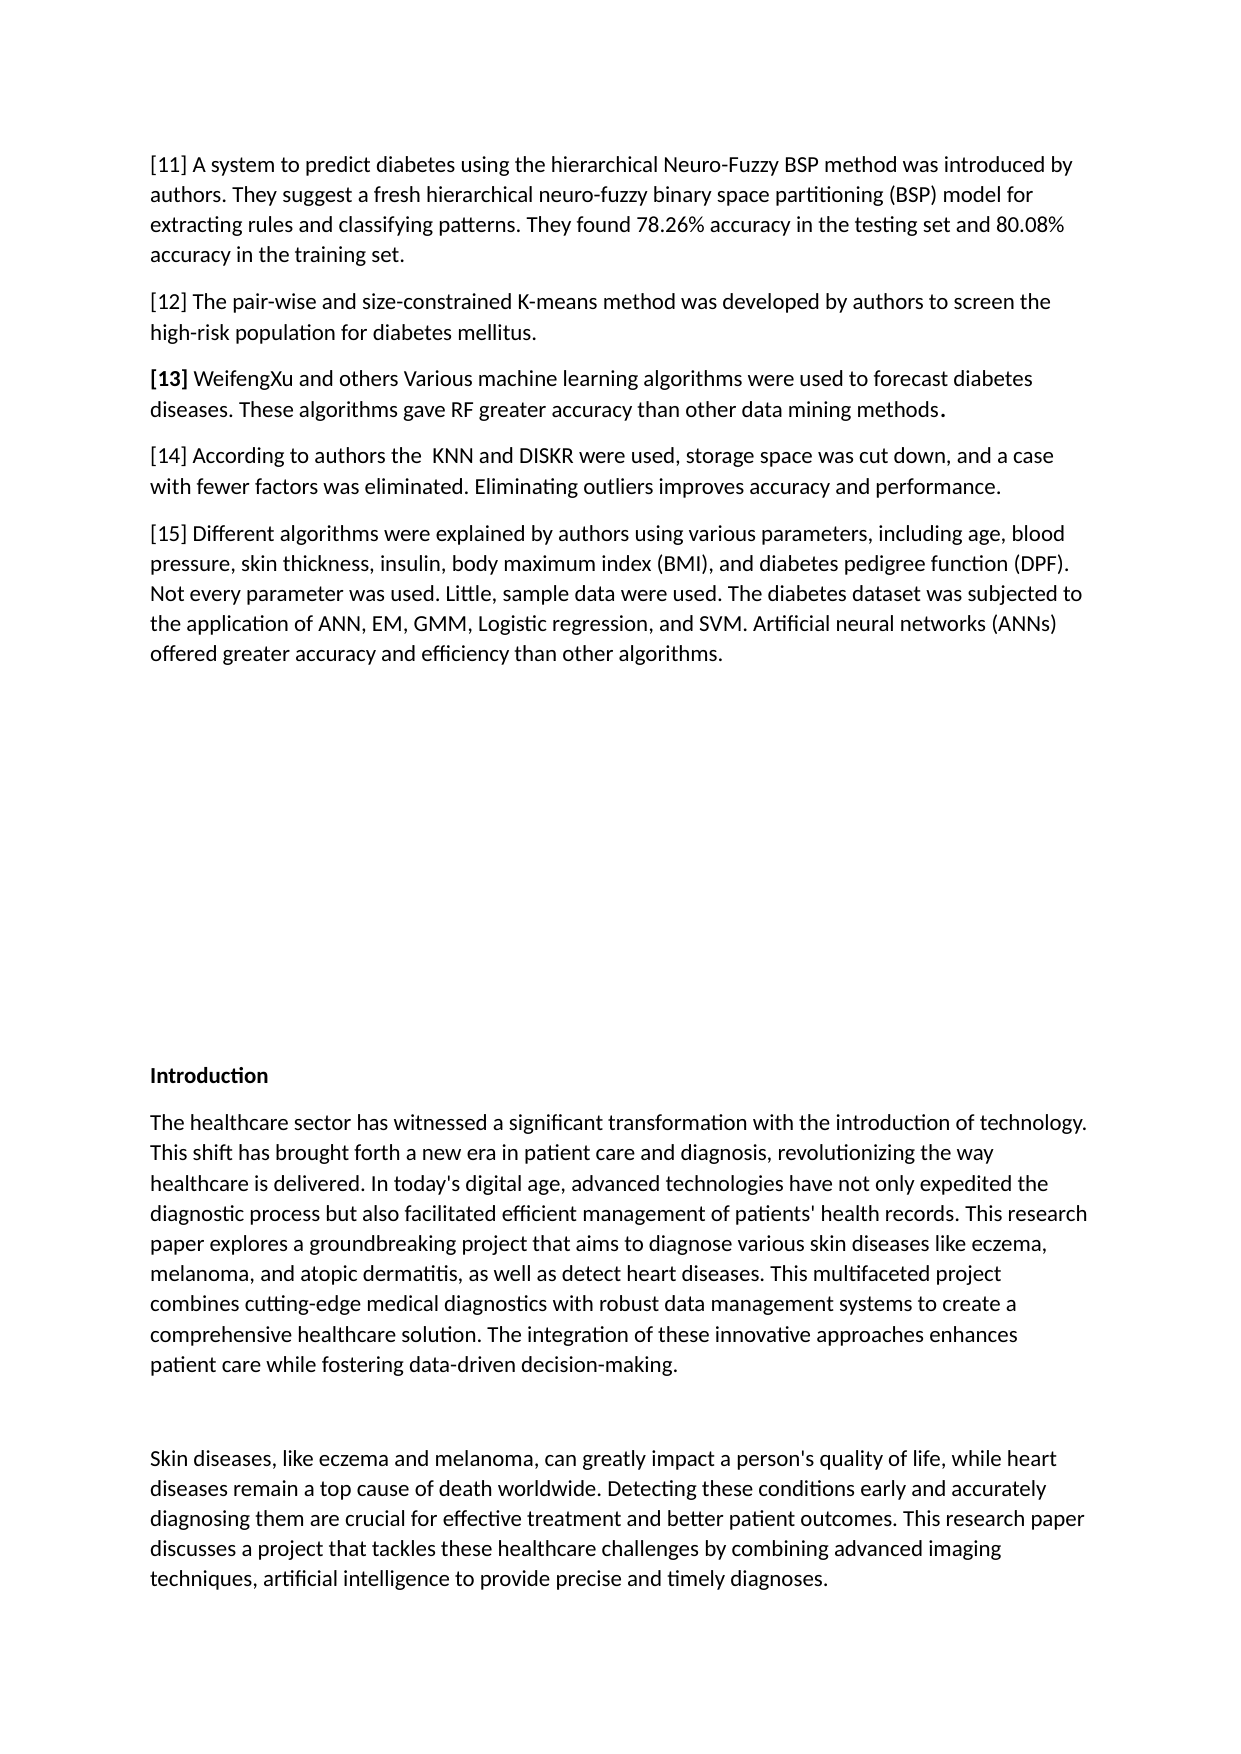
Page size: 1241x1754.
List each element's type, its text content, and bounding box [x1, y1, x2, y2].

text [11] A system to predict diabetes using the hierarchical Neuro-Fuzzy BSP method was introduced by authors. They suggest a fresh hierarchical neuro-fuzzy binary space partitioning (BSP) model for extracting rules and classifying patterns. They found 78.26% accuracy in the testing set and 80.08% accuracy in the training set. [150, 150, 1090, 269]
text [14] According to authors the KNN and DISKR were used, storage space was cut down, and a case with fewer factors was eliminated. Eliminating outliers improves accuracy and performance. [150, 442, 1090, 500]
text [13] WeifengXu and others Various machine learning algorithms were used to forecast diabetes diseases. These algorithms gave RF greater accuracy than other data mining methods. [150, 364, 1090, 423]
text The healthcare sector has witnessed a significant transformation with the introduction of technology. This shift has brought forth a new era in patient care and diagnosis, revolutionizing the way healthcare is delivered. In today's digital age, advanced technologies have not only expedited the diagnostic process but also facilitated efficient management of patients' health records. This research paper explores a groundbreaking project that aims to diagnose various skin diseases like eczema, melanoma, and atopic dermatitis, as well as detect heart diseases. This multifaceted project combines cutting-edge medical diagnostics with robust data management systems to create a comprehensive healthcare solution. The integration of these innovative approaches enhances patient care while fostering data-driven decision-making. [150, 1108, 1090, 1378]
text Introduction [150, 1061, 1090, 1089]
text Skin diseases, like eczema and melanoma, can greatly impact a person's quality of life, while heart diseases remain a top cause of death worldwide. Detecting these conditions early and accurately diagnosing them are crucial for effective treatment and better patient outcomes. This research paper discusses a project that tackles these healthcare challenges by combining advanced imaging techniques, artificial intelligence to provide precise and timely diagnoses. [150, 1444, 1090, 1593]
text [12] The pair-wise and size-constrained K-means method was developed by authors to screen the high-risk population for diabetes mellitus. [150, 287, 1090, 346]
text [15] Different algorithms were explained by authors using various parameters, including age, blood pressure, skin thickness, insulin, body maximum index (BMI), and diabetes pedigree function (DPF). Not every parameter was used. Little, sample data were used. The diabetes dataset was subjected to the application of ANN, EM, GMM, Logistic regression, and SVM. Artificial neural networks (ANNs) offered greater accuracy and efficiency than other algorithms. [150, 519, 1090, 668]
